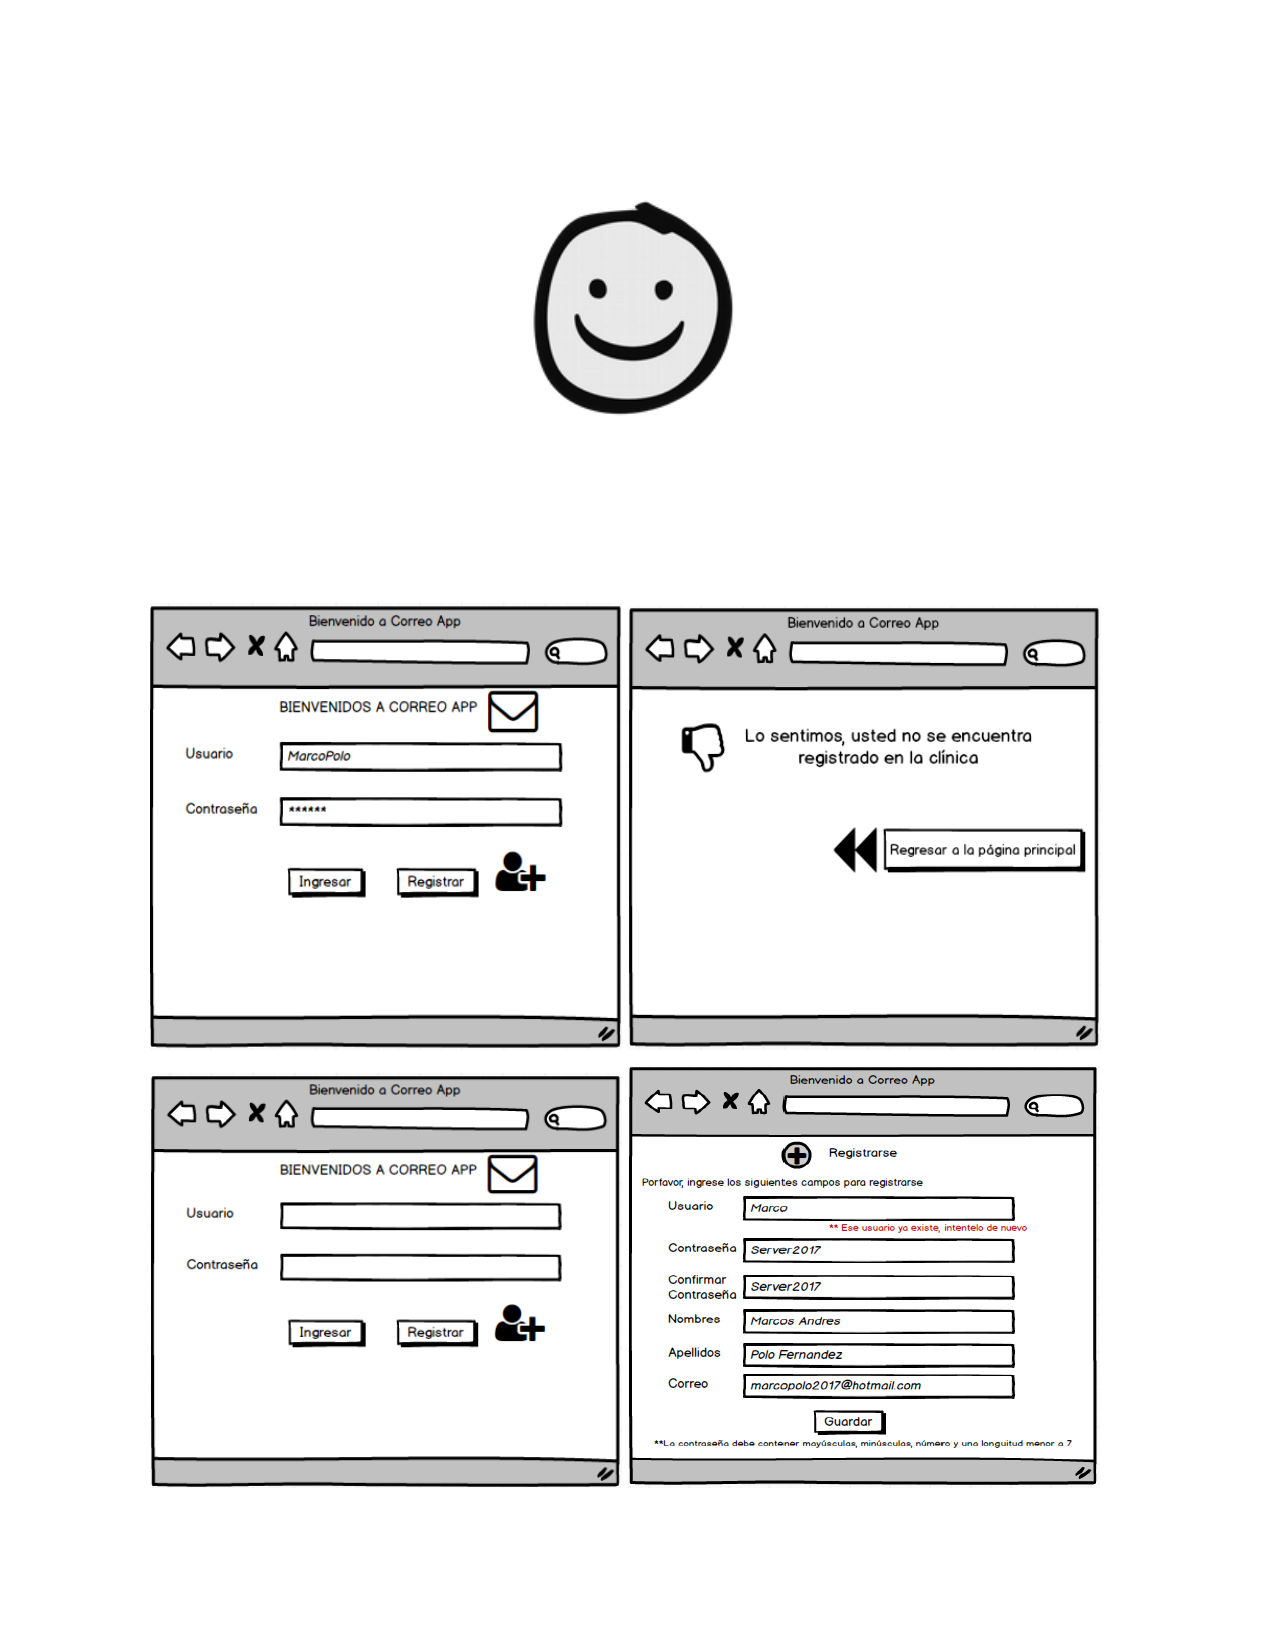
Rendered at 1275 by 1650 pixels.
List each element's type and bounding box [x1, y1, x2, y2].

picture [150, 1073, 622, 1488]
picture [150, 603, 622, 1050]
picture [418, 150, 858, 491]
picture [627, 606, 1102, 1050]
picture [627, 1066, 1100, 1488]
